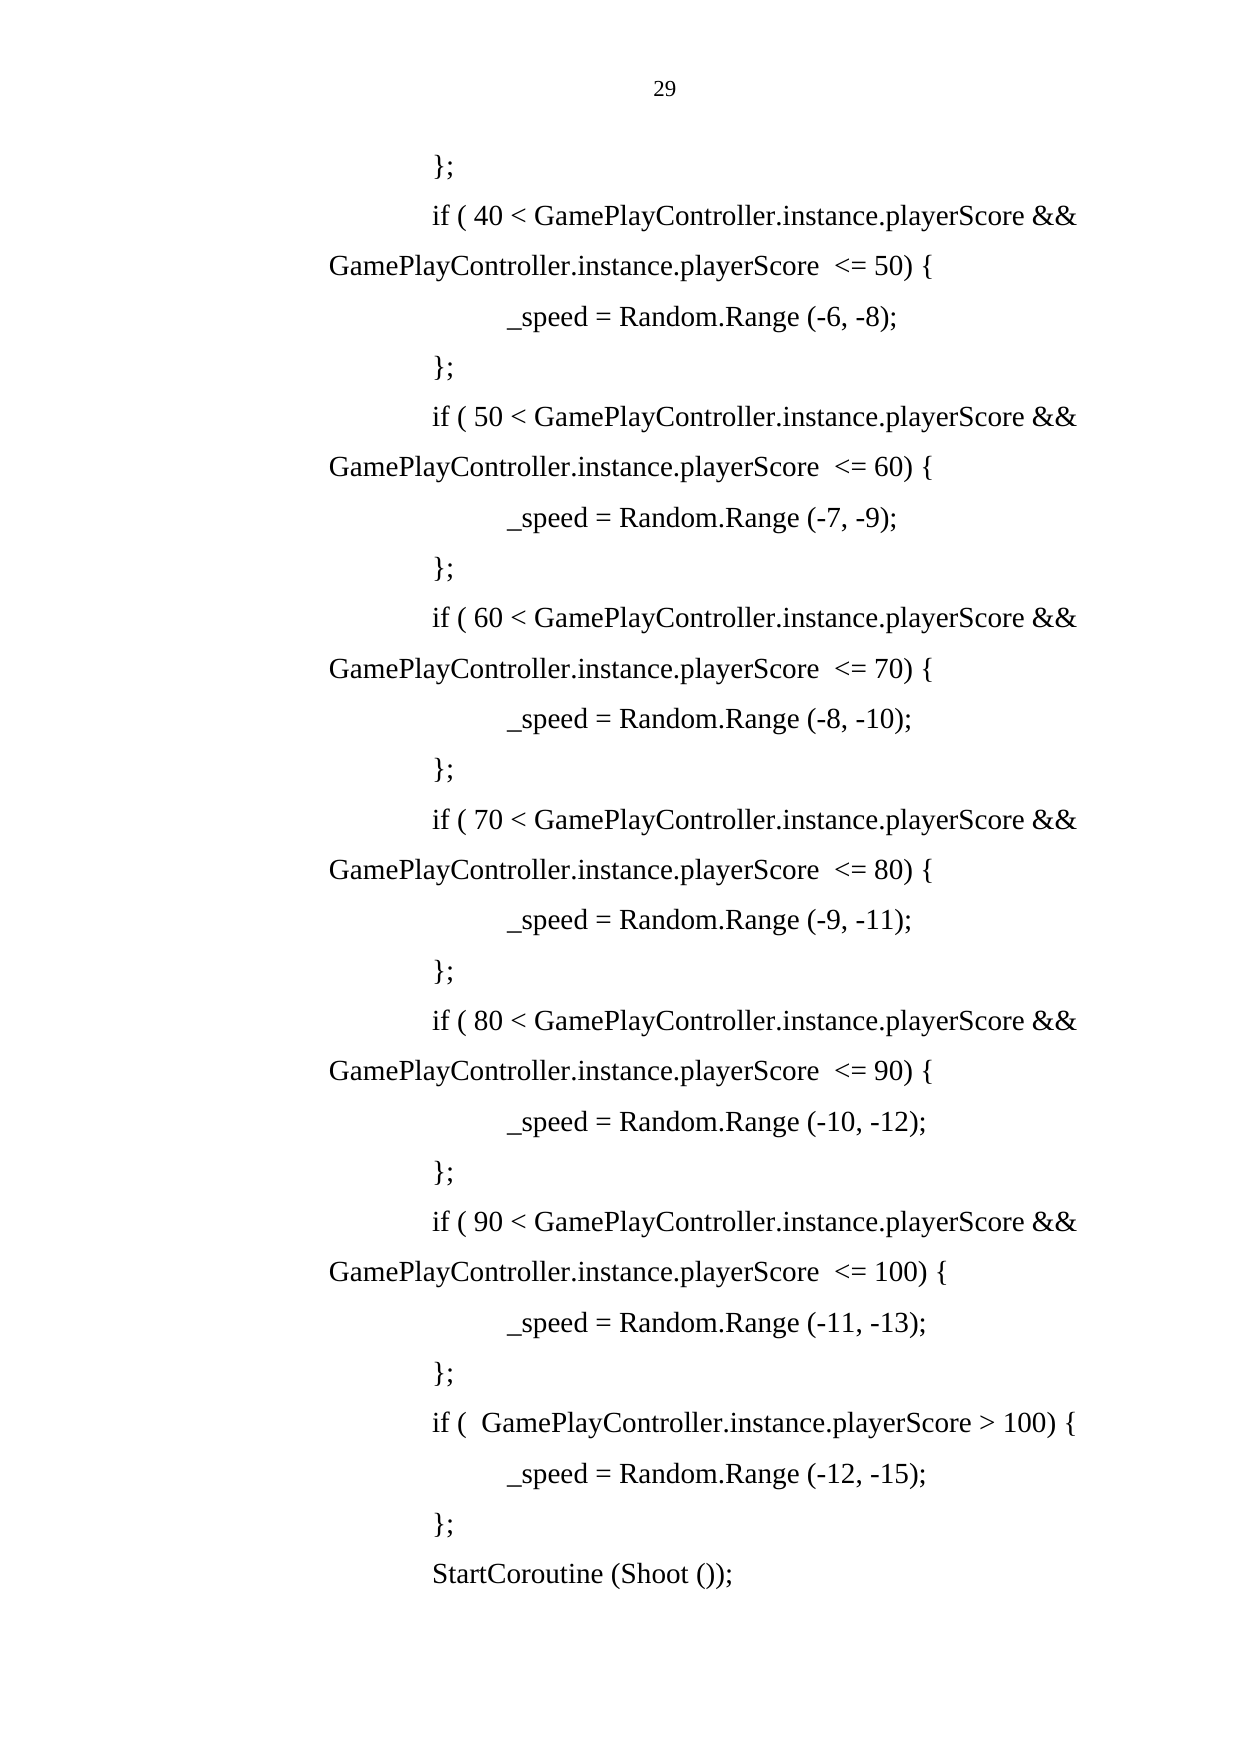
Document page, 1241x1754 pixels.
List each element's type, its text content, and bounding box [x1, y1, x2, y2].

text _speed = Random.Range (-7, -9); [207, 500, 1122, 533]
text _speed = Random.Range (-9, -11); [207, 902, 1122, 936]
text }; [207, 1154, 1122, 1187]
text _speed = Random.Range (-11, -13); [207, 1305, 1122, 1338]
text if ( 70 < GamePlayController.instance.playerScore && GamePlayController.instance.playerScore <= 80) { [329, 802, 1122, 886]
text }; [207, 148, 1122, 181]
text }; [207, 751, 1122, 785]
text StartCoroutine (Shoot ()); [207, 1556, 1122, 1590]
text if ( 60 < GamePlayController.instance.playerScore && GamePlayController.instance.playerScore <= 70) { [329, 601, 1122, 684]
text }; [207, 953, 1122, 986]
text if ( GamePlayController.instance.playerScore > 100) { [207, 1406, 1122, 1439]
text if ( 90 < GamePlayController.instance.playerScore && GamePlayController.instance.playerScore <= 100) { [329, 1204, 1122, 1288]
text if ( 40 < GamePlayController.instance.playerScore && GamePlayController.instance.playerScore <= 50) { [329, 198, 1122, 282]
text }; [207, 1506, 1122, 1540]
text }; [207, 550, 1122, 584]
text }; [207, 349, 1122, 382]
text }; [207, 1355, 1122, 1389]
text _speed = Random.Range (-10, -12); [207, 1104, 1122, 1137]
text if ( 80 < GamePlayController.instance.playerScore && GamePlayController.instance.playerScore <= 90) { [329, 1003, 1122, 1087]
text _speed = Random.Range (-6, -8); [207, 299, 1122, 332]
text _speed = Random.Range (-8, -10); [207, 701, 1122, 735]
text _speed = Random.Range (-12, -15); [207, 1456, 1122, 1489]
text if ( 50 < GamePlayController.instance.playerScore && GamePlayController.instance.playerScore <= 60) { [329, 399, 1122, 483]
